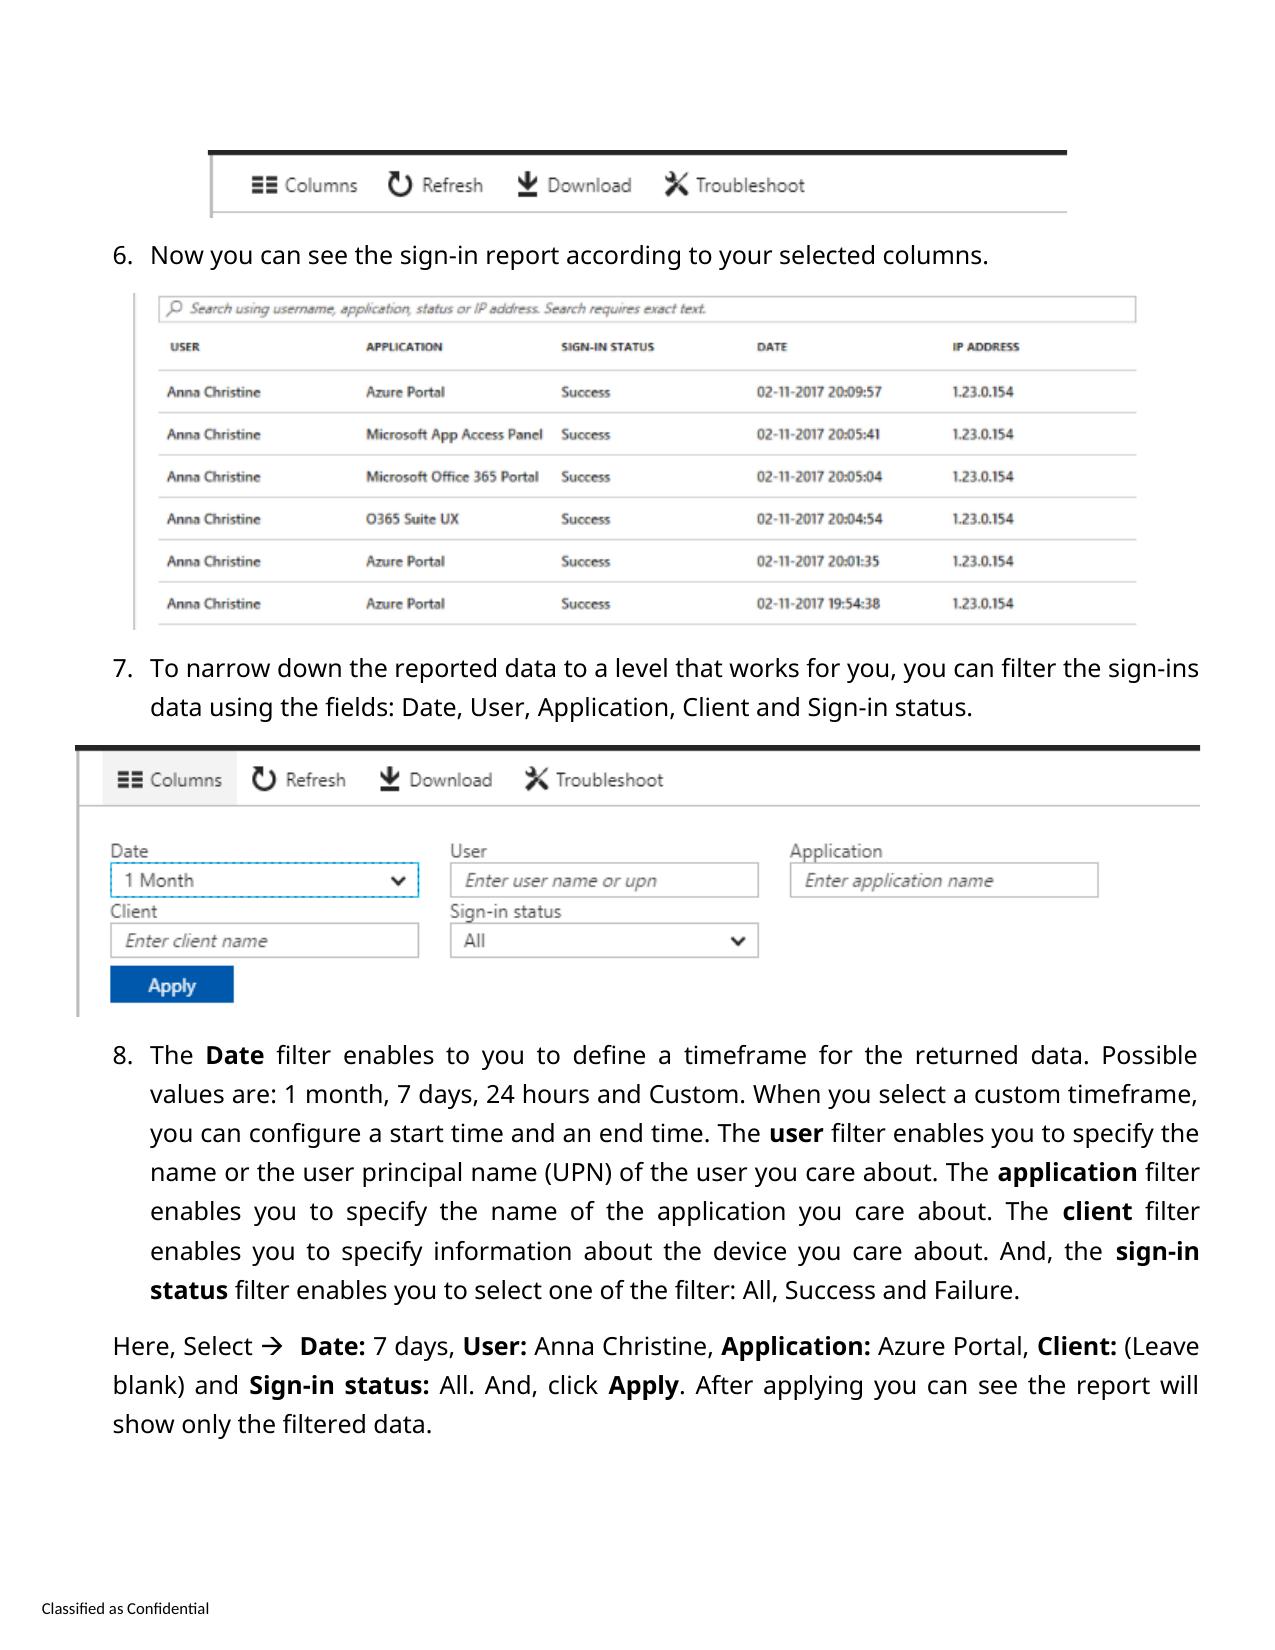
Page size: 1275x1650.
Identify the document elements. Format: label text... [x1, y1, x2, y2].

picture [132, 293, 1143, 630]
list Now you can see the sign-in report according to your selected columns. [112, 238, 1200, 272]
picture [75, 745, 1200, 1017]
list To narrow down the reported data to a level that works for you, you can filter the sign-ins data using the fields: Date, User, Application, Client and Sign-in status. [112, 650, 1200, 723]
text Here, Select Date: 7 days, User: Anna Christine, Application: Azure Portal, Client: (Leave blank) and Sign-in status: All. And, click Apply. After applying you can see the report will show only the filtered data. [112, 1328, 1200, 1441]
list The Date filter enables to you to define a timeframe for the returned data. Possible values are: 1 month, 7 days, 24 hours and Custom. When you select a custom timeframe, you can configure a start time and an end time. The user filter enables you to specify the name or the user principal name (UPN) of the user you care about. The application filter enables you to specify the name of the application you care about. The client filter enables you to specify information about the device you care about. And, the sign-in status filter enables you to select one of the filter: All, Success and Failure. [112, 1037, 1200, 1306]
picture [207, 150, 1068, 218]
